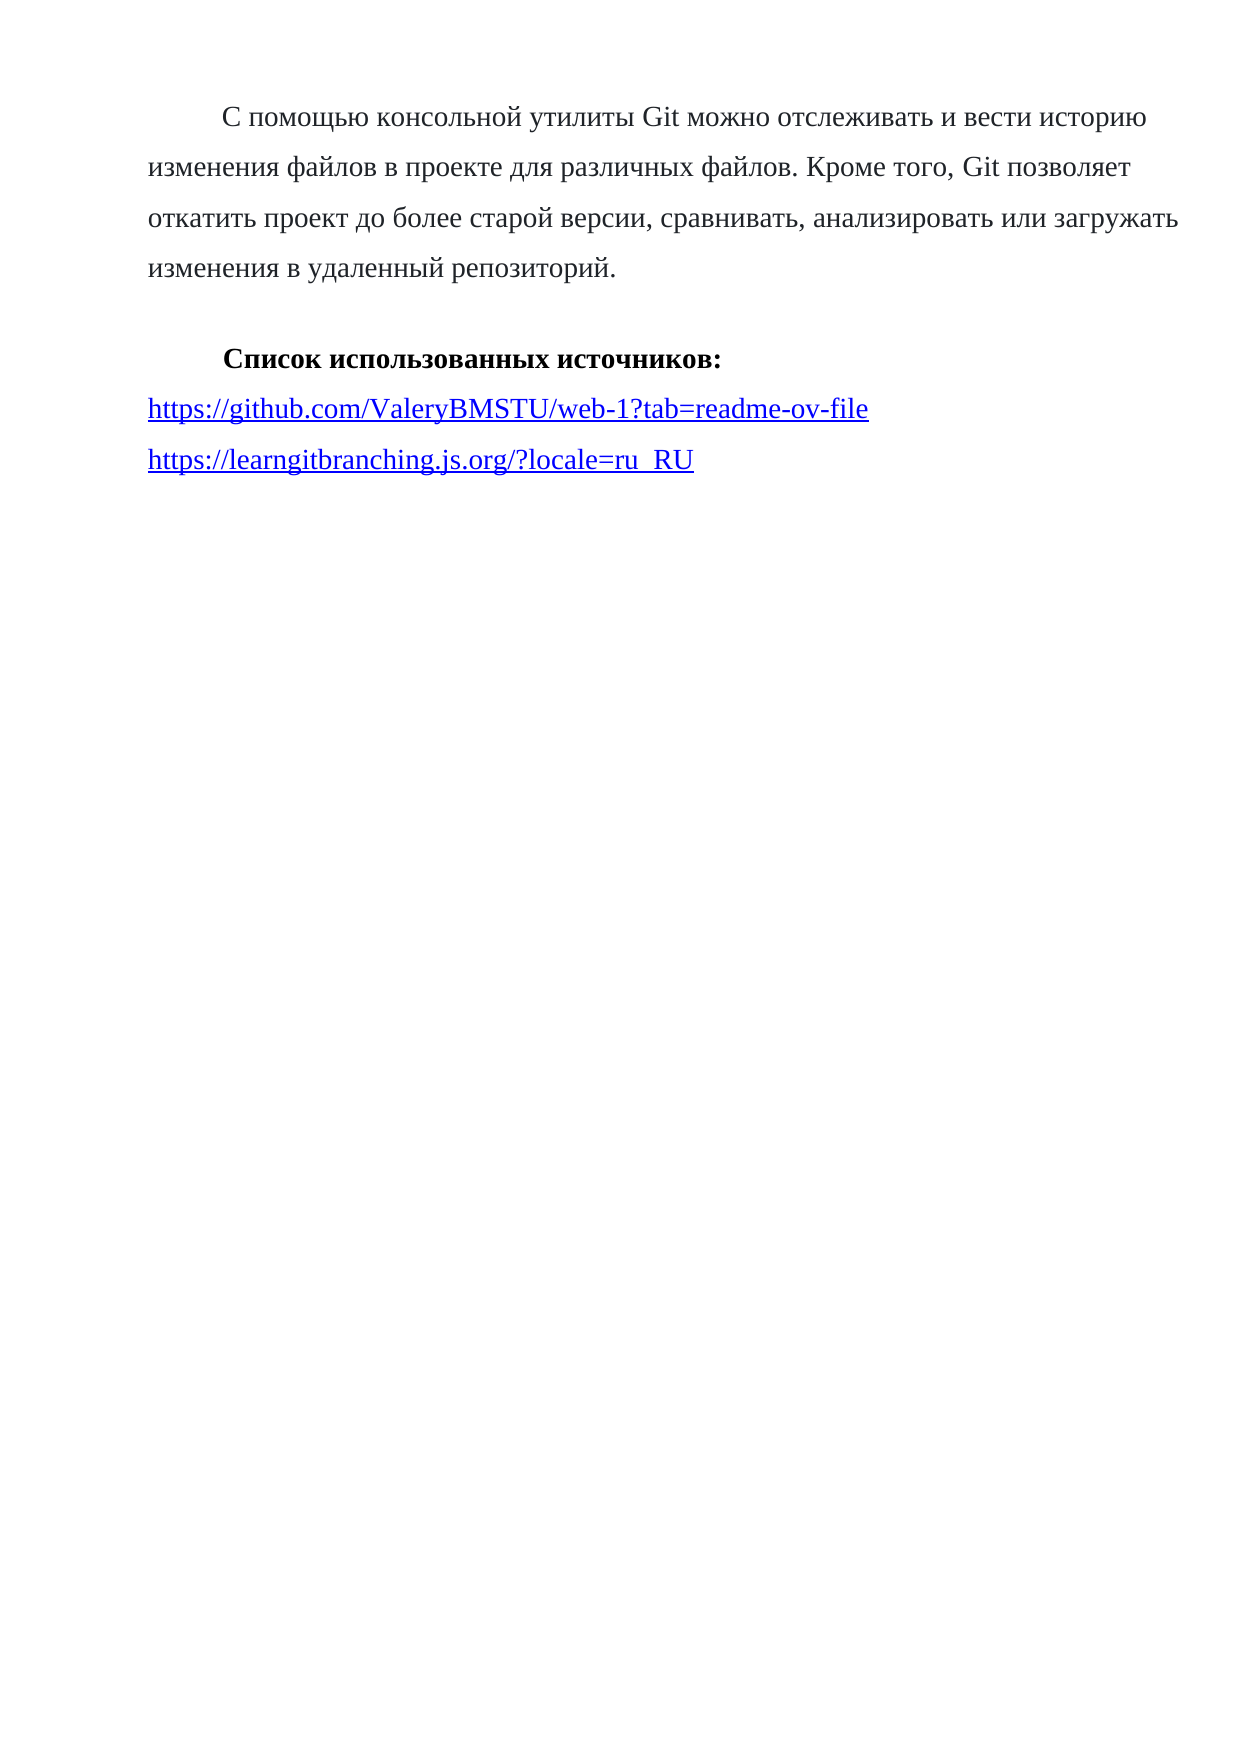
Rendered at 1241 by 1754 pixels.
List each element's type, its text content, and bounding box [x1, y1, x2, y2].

text https://github.com/ValeryBMSTU/web-1?tab=readme-ov-file [148, 391, 1181, 425]
text С помощью консольной утилиты Git можно отслеживать и вести историю изменения файлов в проекте для различных файлов. Кроме того, Git позволяет откатить проект до более старой версии, сравнивать, анализировать или загружать изменения в удаленный репозиторий. [148, 99, 1181, 283]
text Список использованных источников: [148, 341, 1181, 375]
text https://learngitbranching.js.org/?locale=ru_RU [148, 442, 1181, 475]
